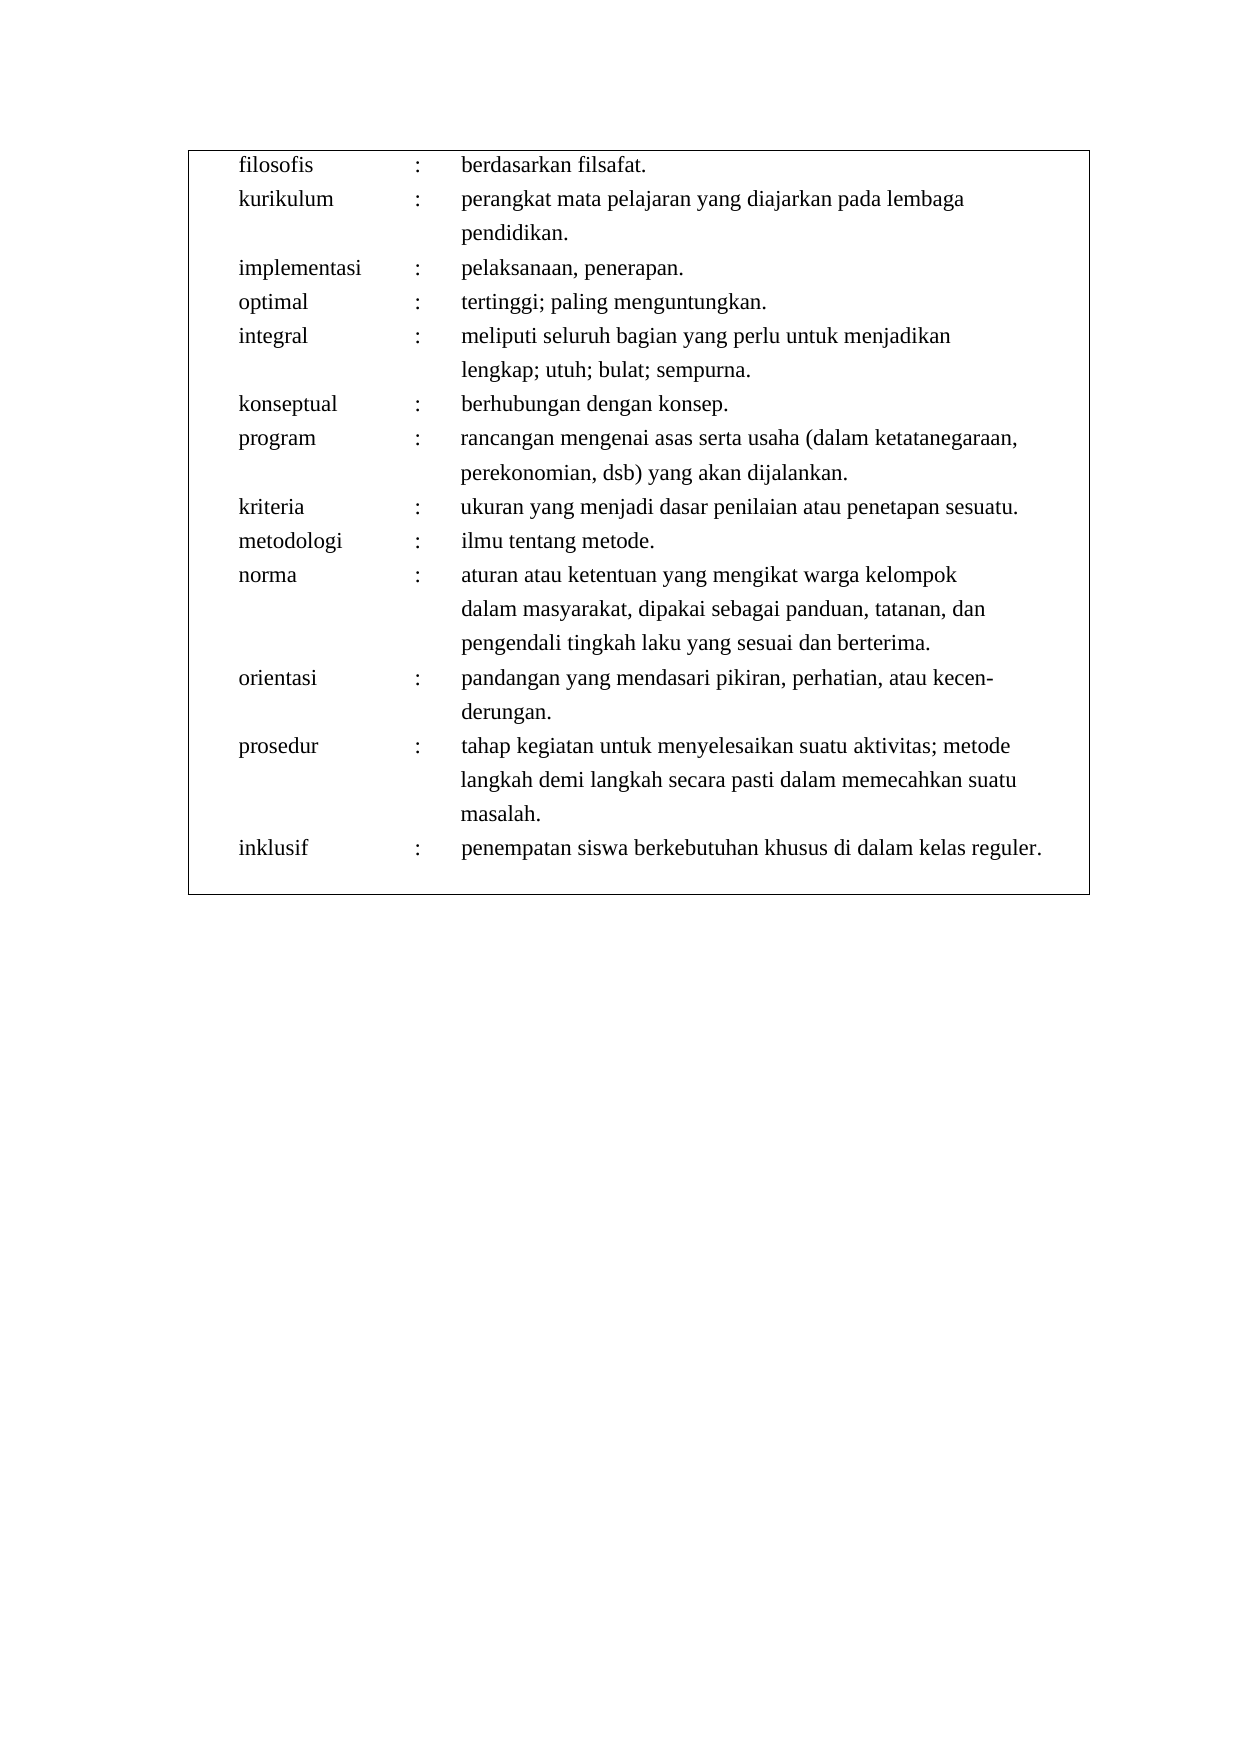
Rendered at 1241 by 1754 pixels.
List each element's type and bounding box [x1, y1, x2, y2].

table_cell [189, 151, 1089, 893]
